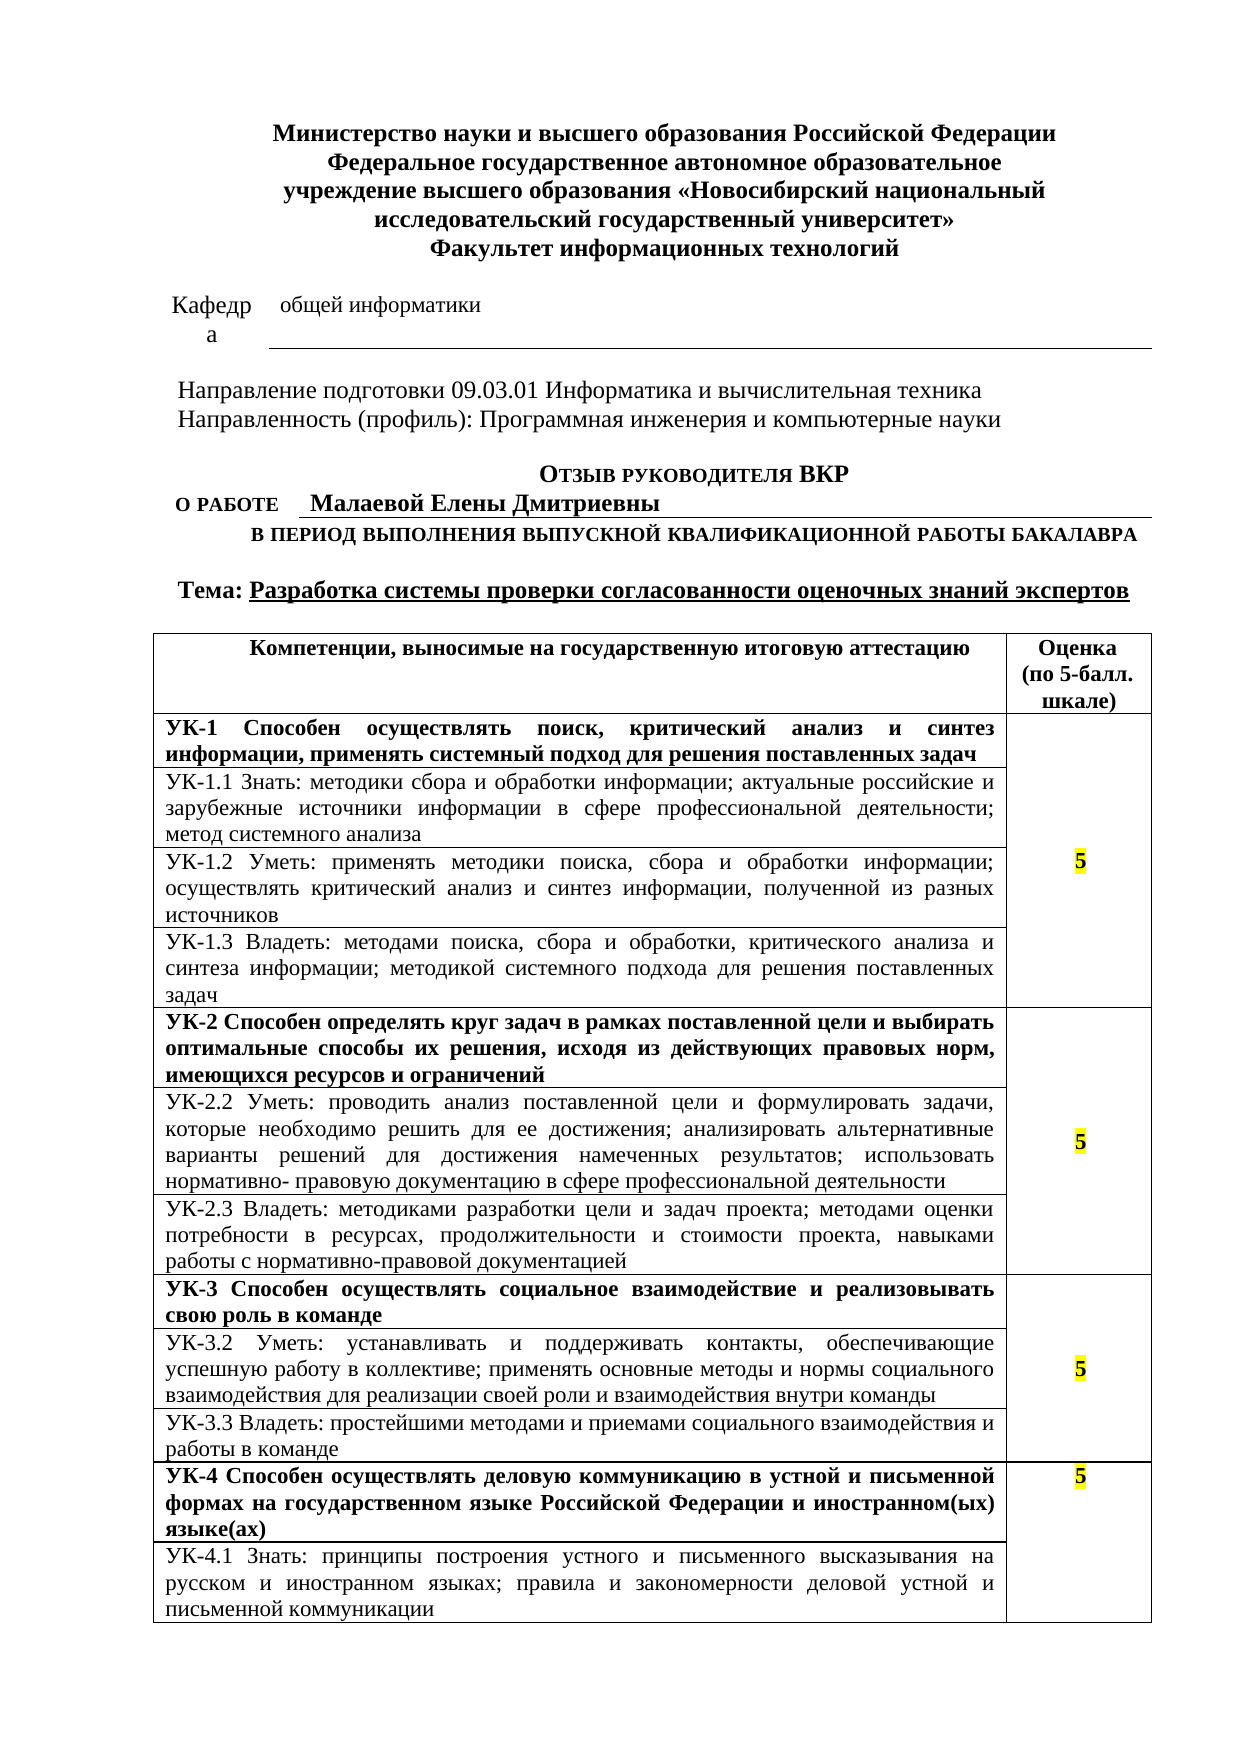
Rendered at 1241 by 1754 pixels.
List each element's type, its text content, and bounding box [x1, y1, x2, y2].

text исследовательский государственный университет» [177, 204, 1152, 233]
text Федеральное государственное автономное образовательное [177, 147, 1152, 176]
text в период выполнения выпускной квалификационной работы бакалавра [177, 518, 1152, 547]
text Направление подготовки 09.03.01 Информатика и вычислительная техника [177, 376, 1152, 404]
table_header общей информатики [269, 291, 1152, 348]
table_cell УК-3.3 Владеть: простейшими методами и приемами социального взаимодействия и работы в команде [154, 1409, 1006, 1461]
text учреждение высшего образования «Новосибирский национальный [177, 176, 1152, 204]
table_header Кафедра [155, 291, 268, 348]
table_cell УК-4 Способен осуществлять деловую коммуникацию в устной и письменной формах на государственном языке Российской Федерации и иностранном(ых) языке(ах) [154, 1463, 1006, 1541]
text Министерство науки и высшего образования Российской Федерации [177, 118, 1152, 147]
text Факультет информационных технологий [177, 233, 1152, 262]
table_header Малаевой Елены Дмитриевны [299, 488, 1152, 517]
text Отзыв руководителя ВКР [177, 459, 1152, 488]
table_cell УК-3.2 Уметь: устанавливать и поддерживать контакты, обеспечивающие успешную работу в коллективе; применять основные методы и нормы социального взаимодействия для реализации своей роли и взаимодействия внутри команды [154, 1329, 1006, 1408]
table_cell УК-2 Способен определять круг задач в рамках поставленной цели и выбирать оптимальные способы их решения, исходя из действующих правовых норм, имеющихся ресурсов и ограничений [154, 1008, 1006, 1087]
table_header о работе [155, 488, 299, 517]
text Тема: Разработка системы проверки согласованности оценочных знаний экспертов [177, 575, 1152, 604]
table_cell 5 [1007, 1275, 1151, 1461]
table_cell УК-1.1 Знать: методики сбора и обработки информации; актуальные российские и зарубежные источники информации в сфере профессиональной деятельности; метод системного анализа [154, 768, 1006, 847]
table_cell УК-3 Способен осуществлять социальное взаимодействие и реализовывать свою роль в команде [154, 1275, 1006, 1327]
table_cell УК-1.2 Уметь: применять методики поиска, сбора и обработки информации; осуществлять критический анализ и синтез информации, полученной из разных источников [154, 848, 1006, 927]
table_cell 5 [1007, 1463, 1151, 1622]
table_cell УК-2.3 Владеть: методиками разработки цели и задач проекта; методами оценки потребности в ресурсах, продолжительности и стоимости проекта, навыками работы с нормативно-правовой документацией [154, 1195, 1006, 1274]
table_cell УК-1.3 Владеть: методами поиска, сбора и обработки, критического анализа и синтеза информации; методикой системного подхода для решения поставленных задач [154, 928, 1006, 1007]
table_header Компетенции, выносимые на государственную итоговую аттестацию [154, 634, 1006, 713]
table_cell 5 [1007, 1008, 1151, 1274]
table_cell УК-1 Способен осуществлять поиск, критический анализ и синтез информации, применять системный подход для решения поставленных задач [154, 714, 1006, 767]
table_header Оценка (по 5-балл. шкале) [1007, 634, 1151, 713]
table_cell 5 [1007, 714, 1151, 1007]
table_cell УК-2.2 Уметь: проводить анализ поставленной цели и формулировать задачи, которые необходимо решить для ее достижения; анализировать альтернативные варианты решений для достижения намеченных результатов; использовать нормативно- правовую документацию в сфере профессиональной деятельности [154, 1088, 1006, 1194]
text Направленность (профиль): Программная инженерия и компьютерные науки [177, 404, 1152, 433]
